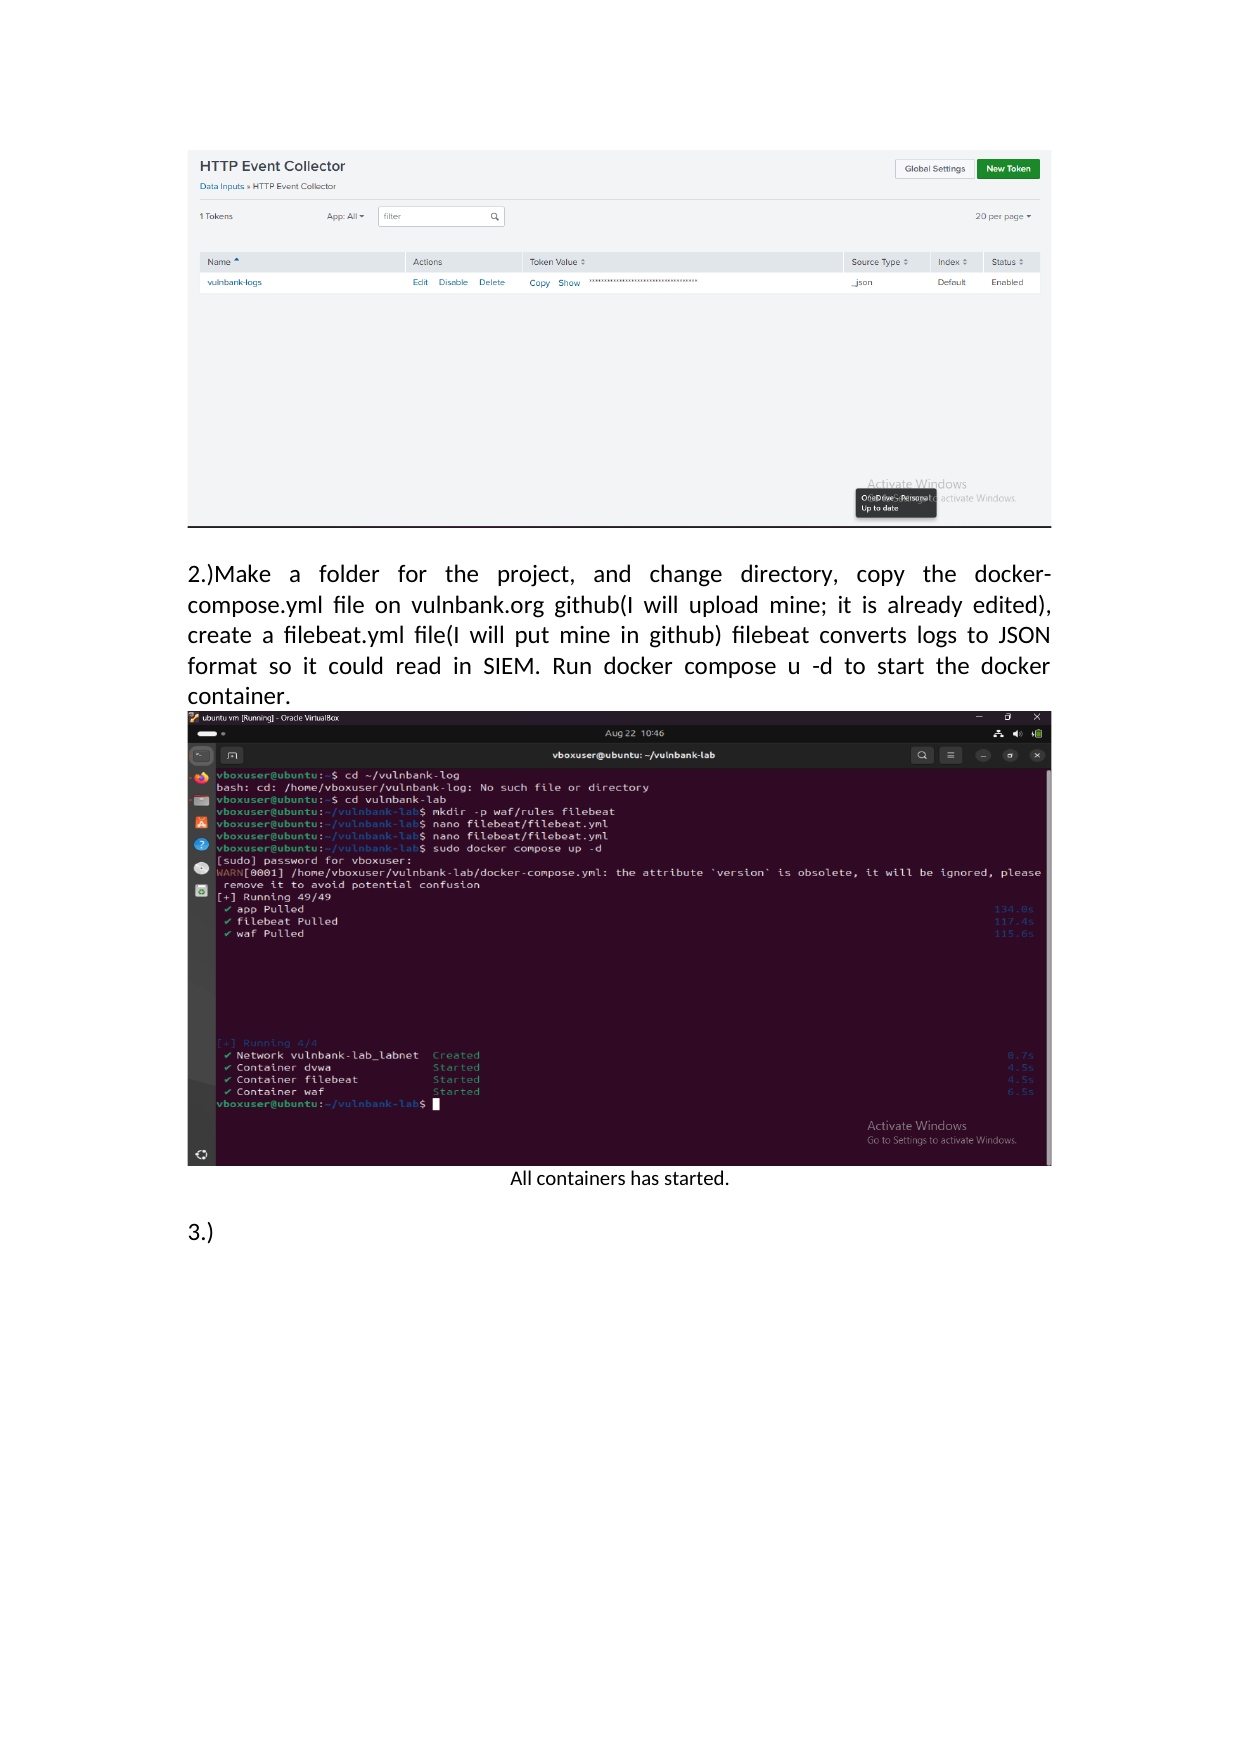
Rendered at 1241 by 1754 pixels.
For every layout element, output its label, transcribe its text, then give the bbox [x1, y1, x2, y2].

list 3.) [187, 1216, 1053, 1247]
picture [187, 150, 1052, 528]
picture [187, 711, 1052, 1166]
list All containers has started. [187, 1165, 1053, 1191]
list 2.)Make a folder for the project, and change directory, copy the docker-compose.yml file on vulnbank.org github(I will upload mine; it is already edited), create a filebeat.yml file(I will put mine in github) filebeat converts logs to JSON format so it could read in SIEM. Run docker compose u -d to start the docker container. [187, 558, 1053, 711]
